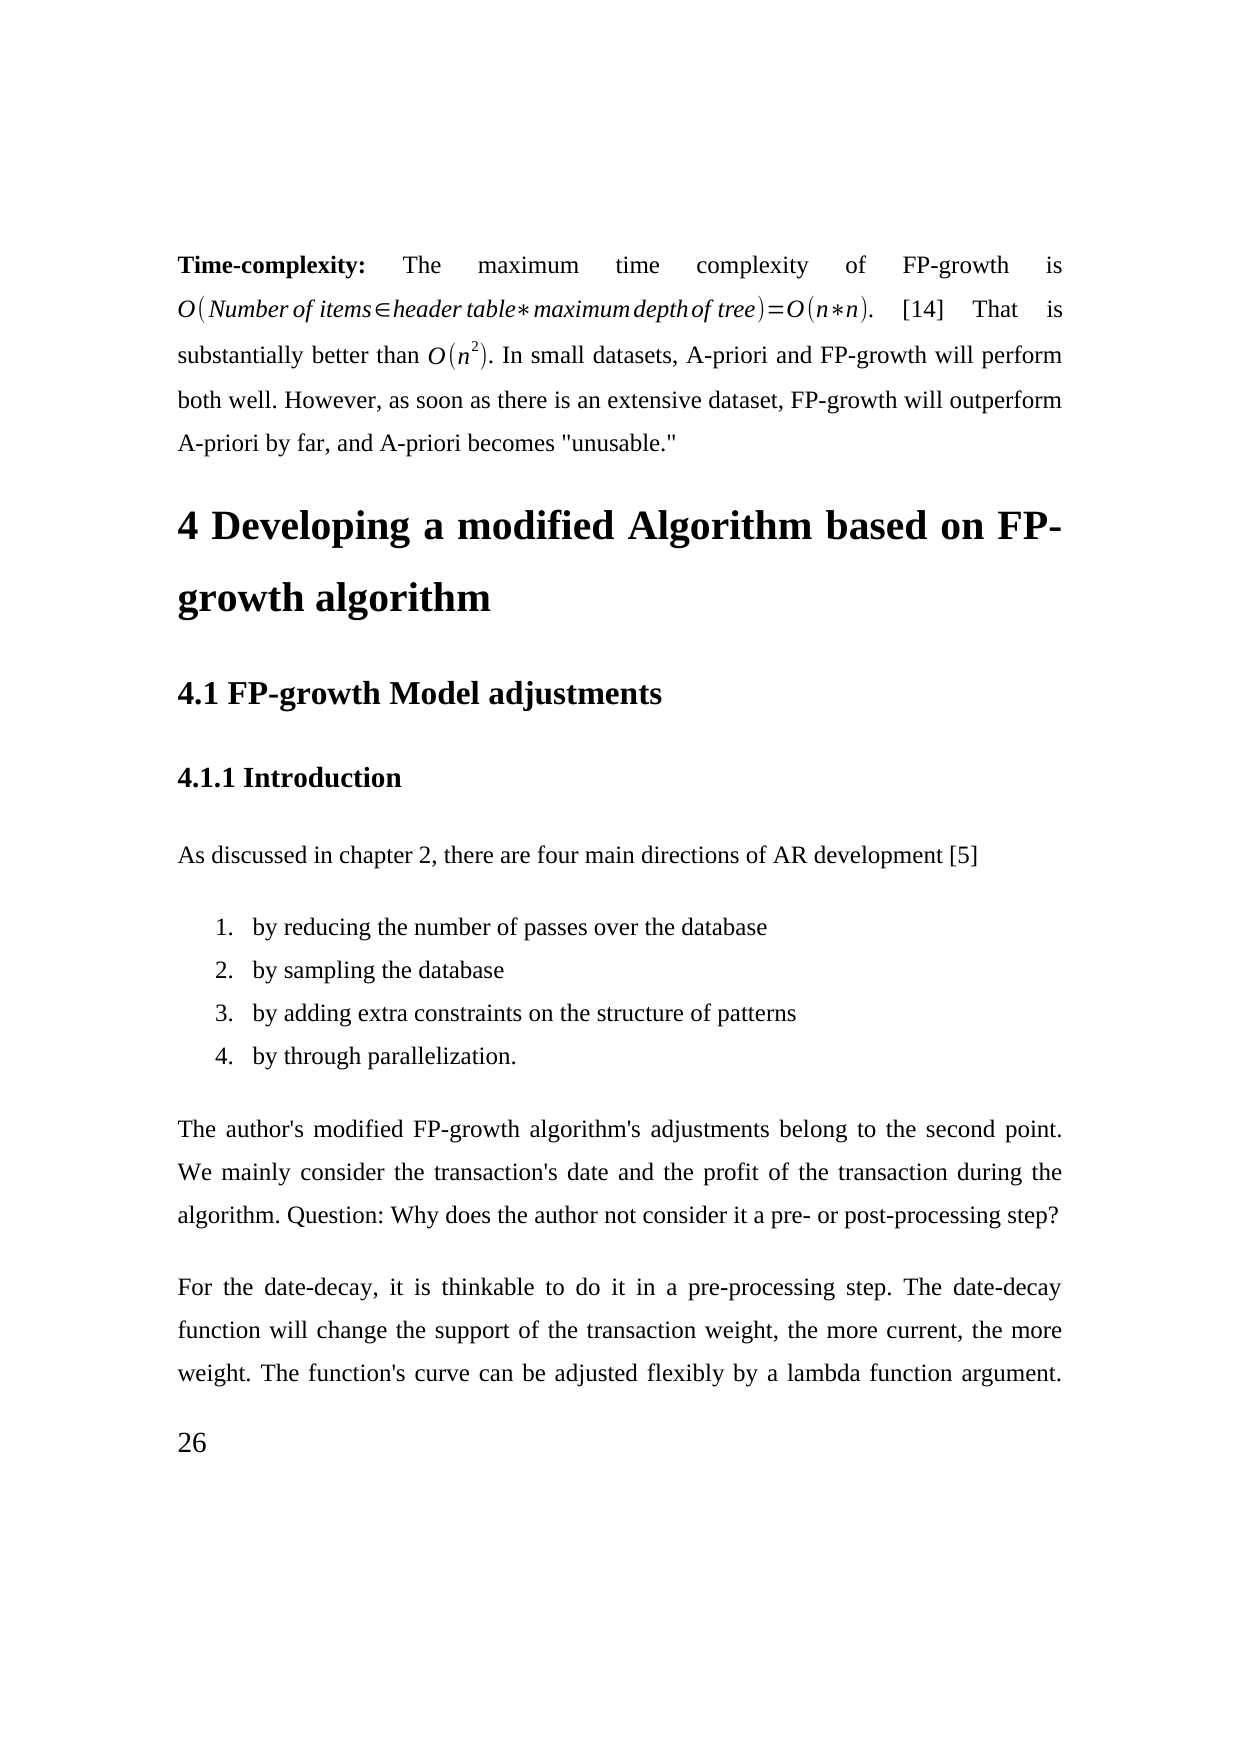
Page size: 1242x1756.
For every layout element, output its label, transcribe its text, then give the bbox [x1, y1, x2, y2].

text The author's modified FP-growth algorithm's adjustments belong to the second point. We mainly consider the transaction's date and the profit of the transaction during the algorithm. Question: Why does the author not consider it a pre- or post-processing step? [177, 1201, 1063, 1316]
list by reducing the number of passes over the database [215, 912, 1063, 941]
text 4.1.1 Introduction [177, 760, 1063, 794]
list by adding extra constraints on the structure of patterns [215, 1057, 1063, 1085]
list by sampling the database [215, 984, 1063, 1013]
subtitle 4 Developing a modified Algorithm based on FP-growth algorithm [177, 501, 1063, 620]
text Time-complexity: The maximum time complexity of FP-growth is . [14] That is substantially better than . In small datasets, A-priori and FP-growth will perform both well. However, as soon as there is an extensive dataset, FP-growth will outperform A-priori by far, and A-priori becomes "unusable." [177, 250, 1063, 457]
subtitle 4.1 FP-growth Model adjustments [177, 673, 1063, 712]
text As discussed in chapter 2, there are four main directions of AR development [5] [177, 840, 1063, 868]
list by through parallelization. [215, 1129, 1063, 1158]
